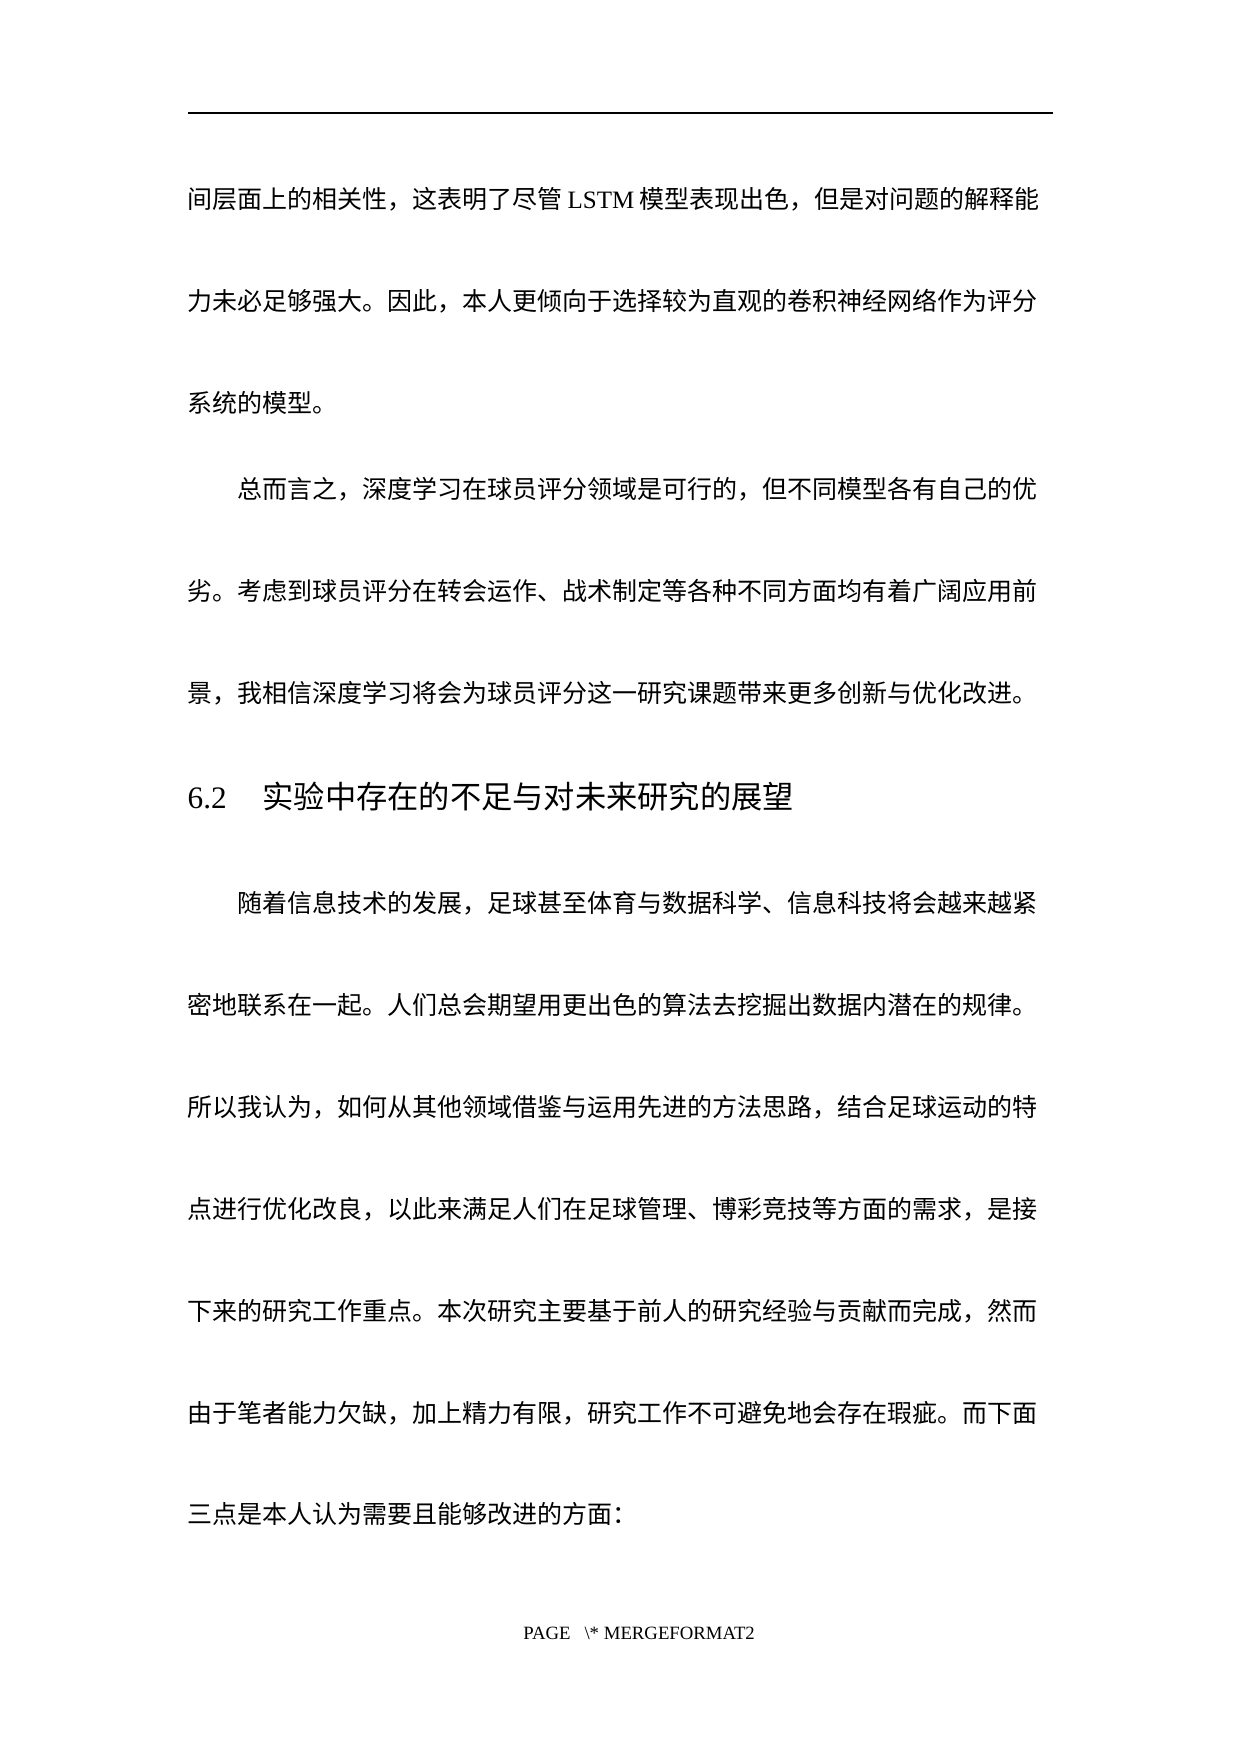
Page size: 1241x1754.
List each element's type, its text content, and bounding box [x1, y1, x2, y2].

subtitle 实验中存在的不足与对未来研究的展望 [187, 760, 1053, 828]
text 随着信息技术的发展，足球甚至体育与数据科学、信息科技将会越来越紧密地联系在一起。人们总会期望用更出色的算法去挖掘出数据内潜在的规律。所以我认为，如何从其他领域借鉴与运用先进的方法思路，结合足球运动的特点进行优化改良，以此来满足人们在足球管理、博彩竞技等方面的需求，是接下来的研究工作重点。本次研究主要基于前人的研究经验与贡献而完成，然而由于笔者能力欠缺，加上精力有限，研究工作不可避免地会存在瑕疵。而下面三点是本人认为需要且能够改进的方面： [187, 868, 1053, 1547]
text 总而言之，深度学习在球员评分领域是可行的，但不同模型各有自己的优劣。考虑到球员评分在转会运作、战术制定等各种不同方面均有着广阔应用前景，我相信深度学习将会为球员评分这一研究课题带来更多创新与优化改进。 [187, 454, 1053, 725]
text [187, 164, 1053, 436]
